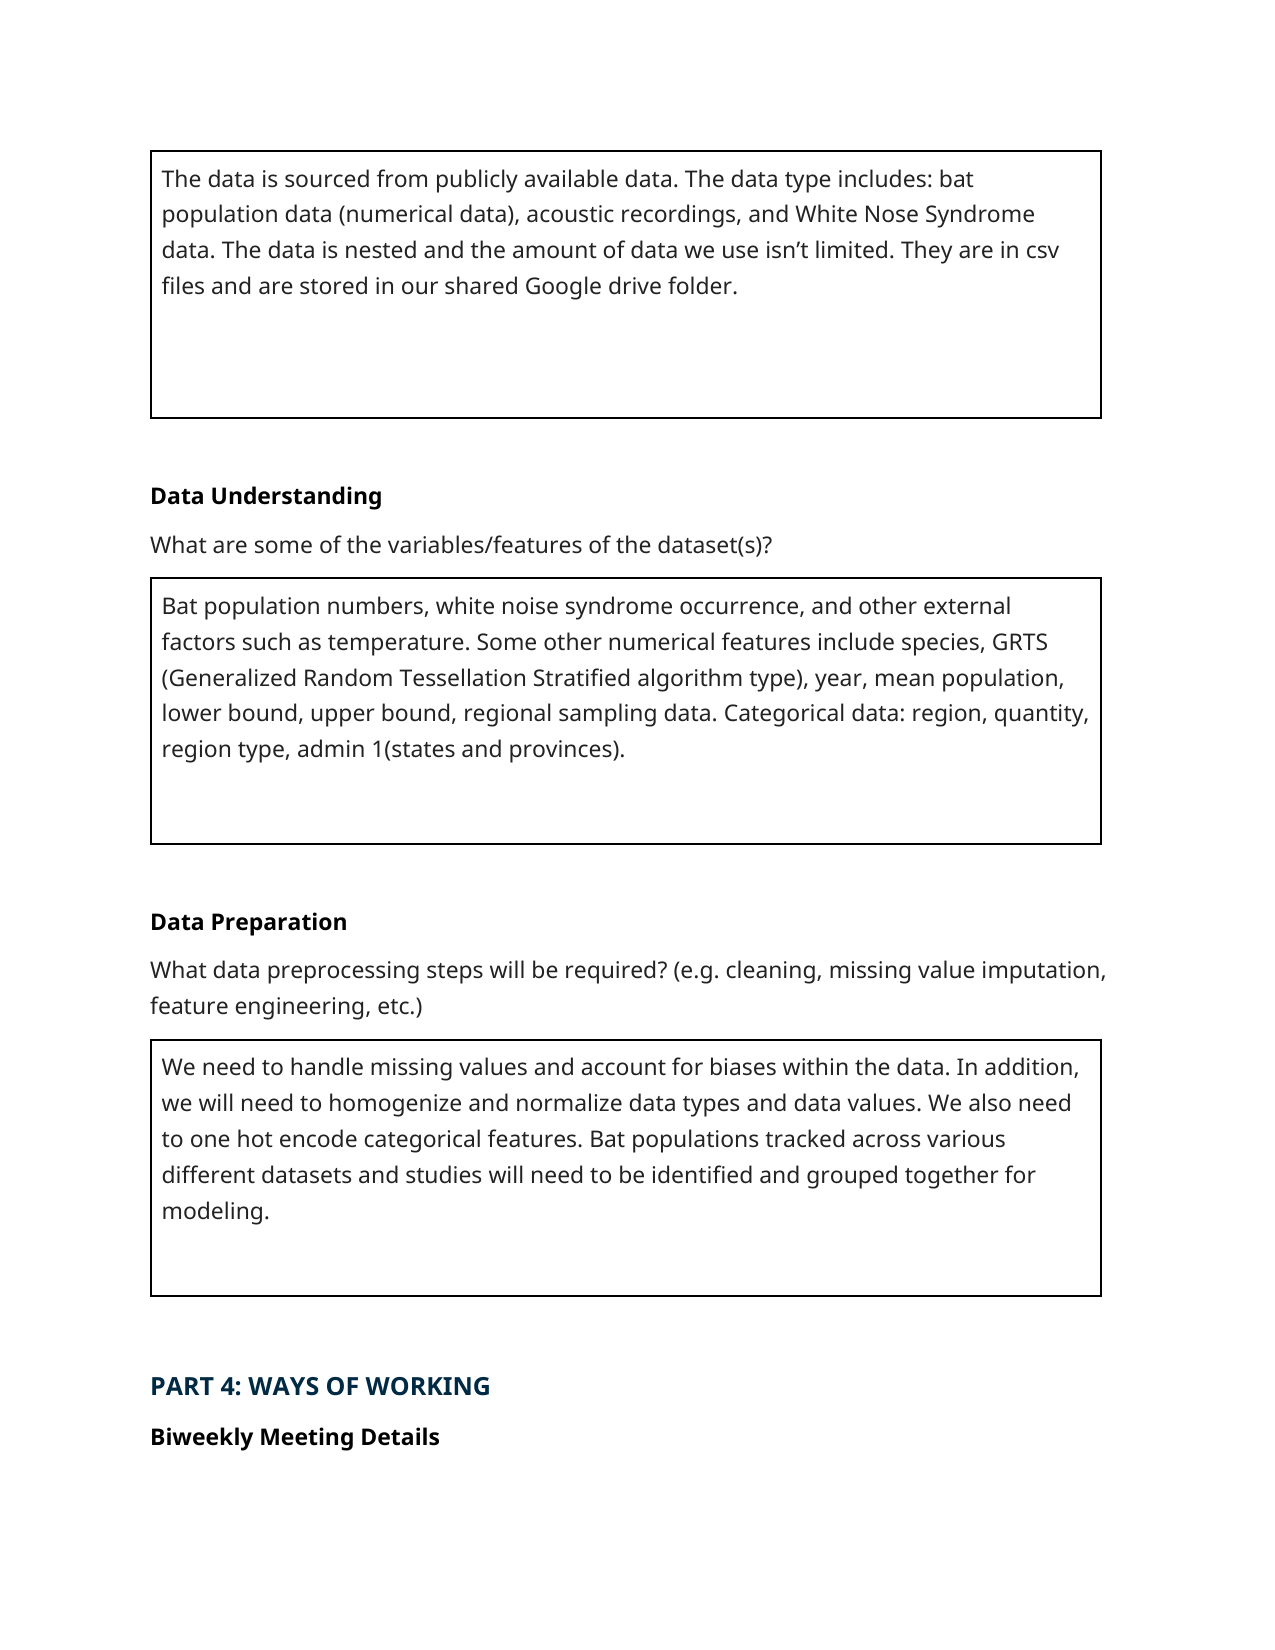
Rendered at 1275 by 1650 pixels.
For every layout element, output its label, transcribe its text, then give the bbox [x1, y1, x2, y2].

text What are some of the variables/features of the dataset(s)? [150, 529, 1125, 560]
text Data Understanding [150, 480, 1125, 511]
text Data Preparation [150, 906, 1125, 937]
table_header Bat population numbers, white noise syndrome occurrence, and other external factors such as temperature. Some other numerical features include species, GRTS (Generalized Random Tessellation Stratified algorithm type), year, mean population, lower bound, upper bound, regional sampling data. Categorical data: region, quantity, region type, admin 1(states and provinces). [152, 579, 1100, 843]
text PART 4: WAYS OF WORKING [150, 1369, 1125, 1403]
table_header The data is sourced from publicly available data. The data type includes: bat population data (numerical data), acoustic recordings, and White Nose Syndrome data. The data is nested and the amount of data we use isn’t limited. They are in csv files and are stored in our shared Google drive folder. [152, 152, 1100, 417]
table_header We need to handle missing values and account for biases within the data. In addition, we will need to homogenize and normalize data types and data values. We also need to one hot encode categorical features. Bat populations tracked across various different datasets and studies will need to be identified and grouped together for modeling. [152, 1041, 1100, 1295]
text Biweekly Meeting Details [150, 1420, 1125, 1452]
text What data preprocessing steps will be required? (e.g. cleaning, missing value imputation, feature engineering, etc.) [150, 954, 1125, 1021]
